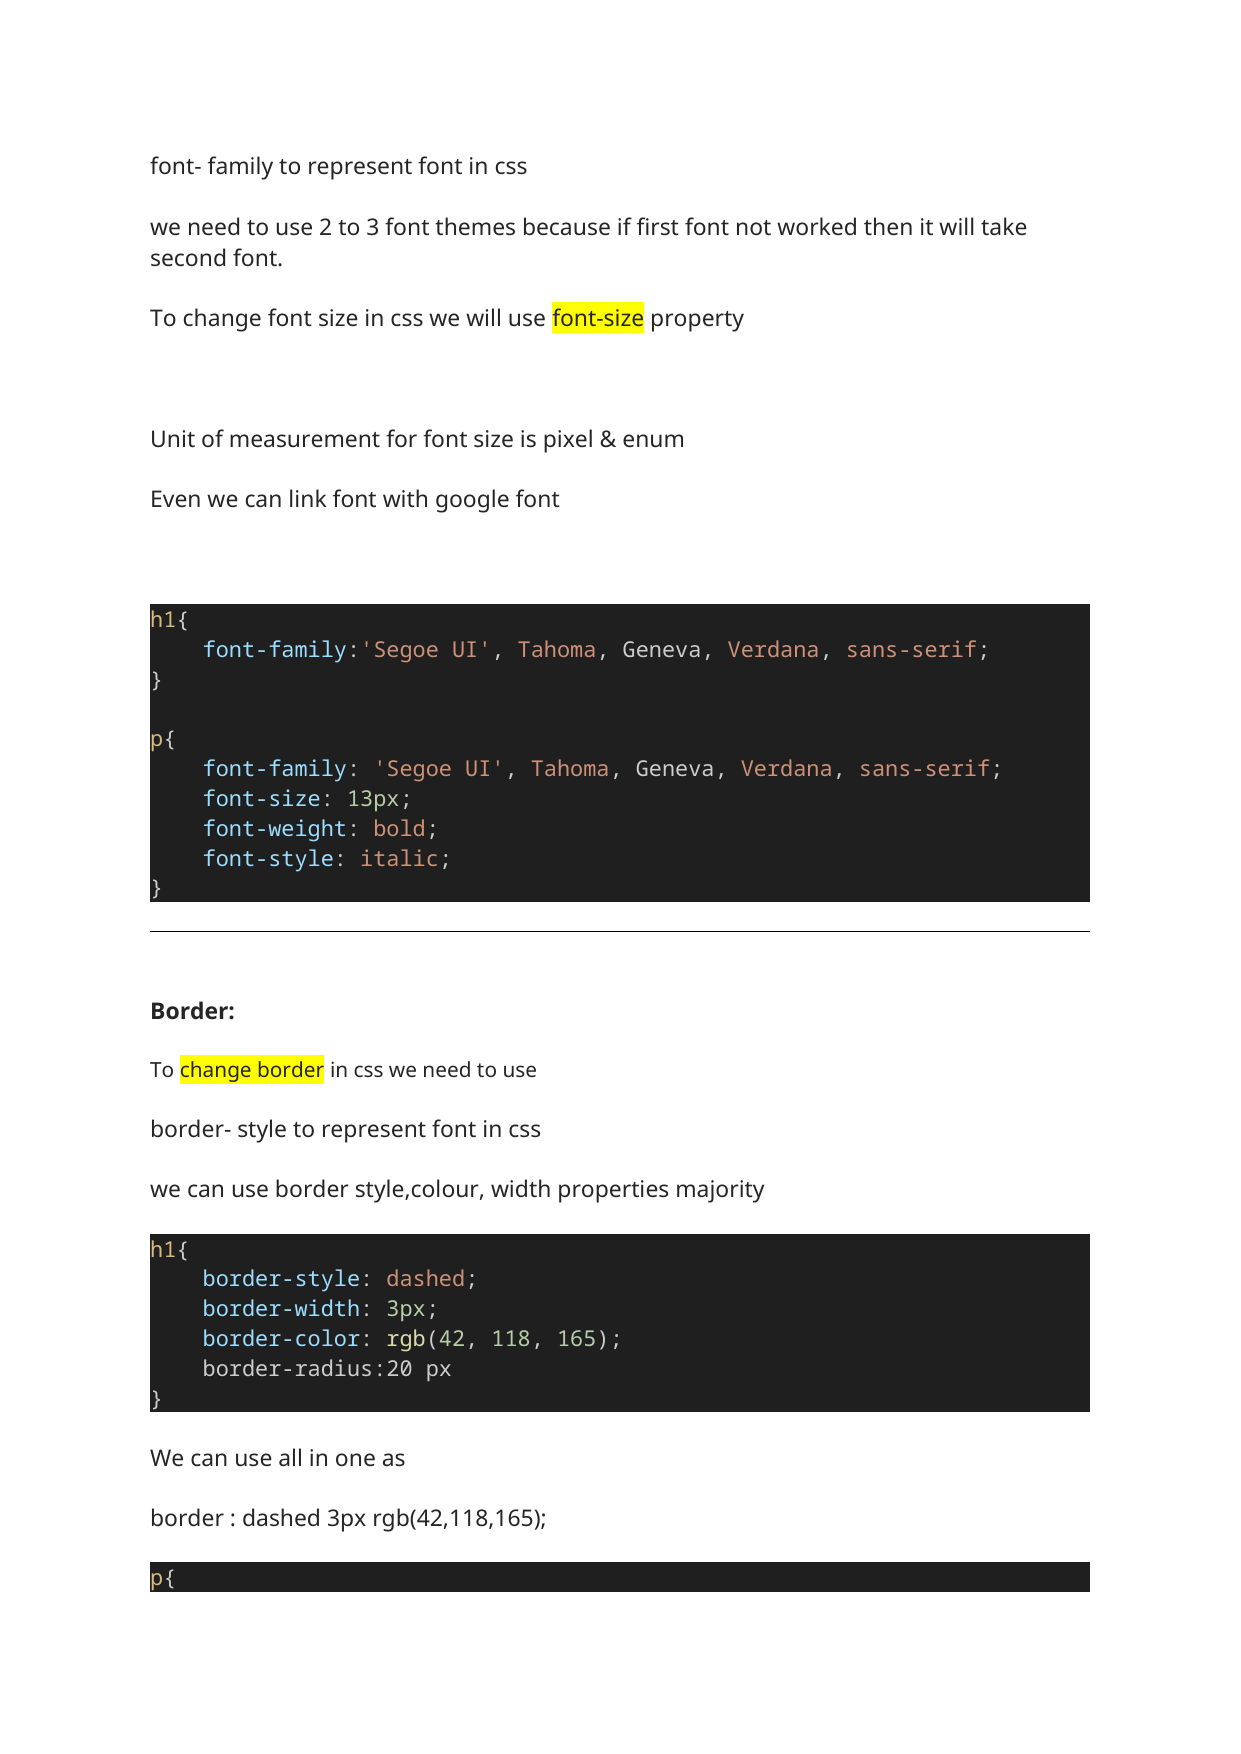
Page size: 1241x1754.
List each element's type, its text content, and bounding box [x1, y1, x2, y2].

text border-color: rgb(42, 118, 165); [150, 1323, 1090, 1353]
text h1{ [150, 1234, 1090, 1263]
text font-weight: bold; [150, 813, 1090, 842]
text font- family to represent font in css [150, 150, 1090, 181]
text border- style to represent font in css [150, 1113, 1090, 1144]
text we need to use 2 to 3 font themes because if first font not worked then it will take second font. [150, 210, 1090, 273]
text p{ [150, 723, 1090, 753]
text border : dashed 3px rgb(42,118,165); [150, 1502, 1090, 1533]
text Border: [150, 995, 1090, 1026]
text To change font size in css we will use font-size property [150, 302, 552, 333]
text } [150, 664, 1090, 693]
text h1{ [150, 604, 1090, 634]
text Even we can link font with google font [150, 483, 1090, 514]
text border-style: dashed; [150, 1263, 1090, 1293]
text } [150, 872, 1090, 902]
text we can use border style,colour, width properties majority [150, 1173, 1090, 1204]
text To change border in css we need to use [324, 1055, 1090, 1084]
text border-radius:20 px [150, 1353, 1090, 1383]
text p{ [150, 1562, 1090, 1592]
text font-size: 13px; [150, 783, 1090, 813]
text font-family: 'Segoe UI', Tahoma, Geneva, Verdana, sans-serif; [150, 753, 1090, 783]
text font-family:'Segoe UI', Tahoma, Geneva, Verdana, sans-serif; [150, 634, 1090, 664]
text } [150, 1383, 1090, 1412]
text To change font size in css we will use font-size property [644, 302, 1090, 333]
text We can use all in one as [150, 1442, 1090, 1473]
text font-style: italic; [150, 842, 1090, 872]
text Unit of measurement for font size is pixel & enum [150, 423, 1090, 454]
text border-width: 3px; [150, 1293, 1090, 1323]
